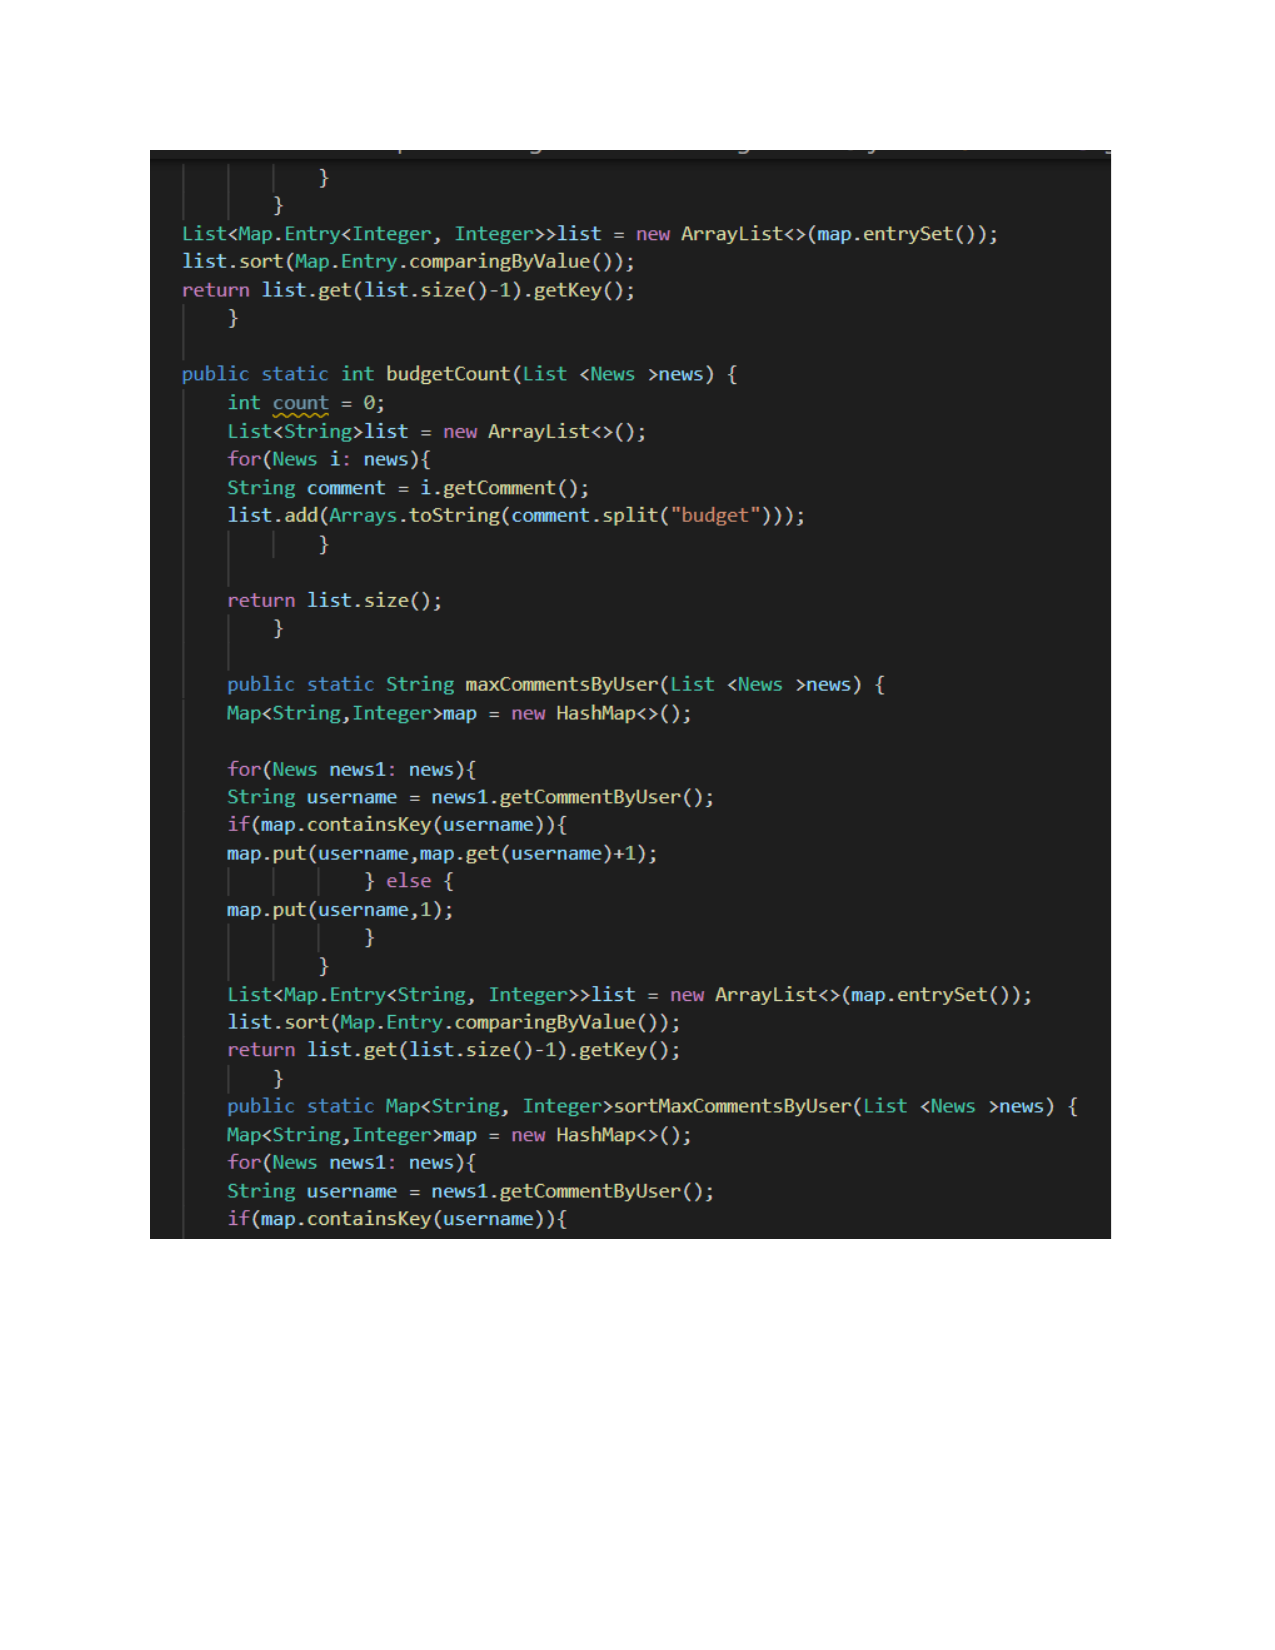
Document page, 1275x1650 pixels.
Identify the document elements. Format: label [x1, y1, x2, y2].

picture [150, 150, 1112, 1239]
